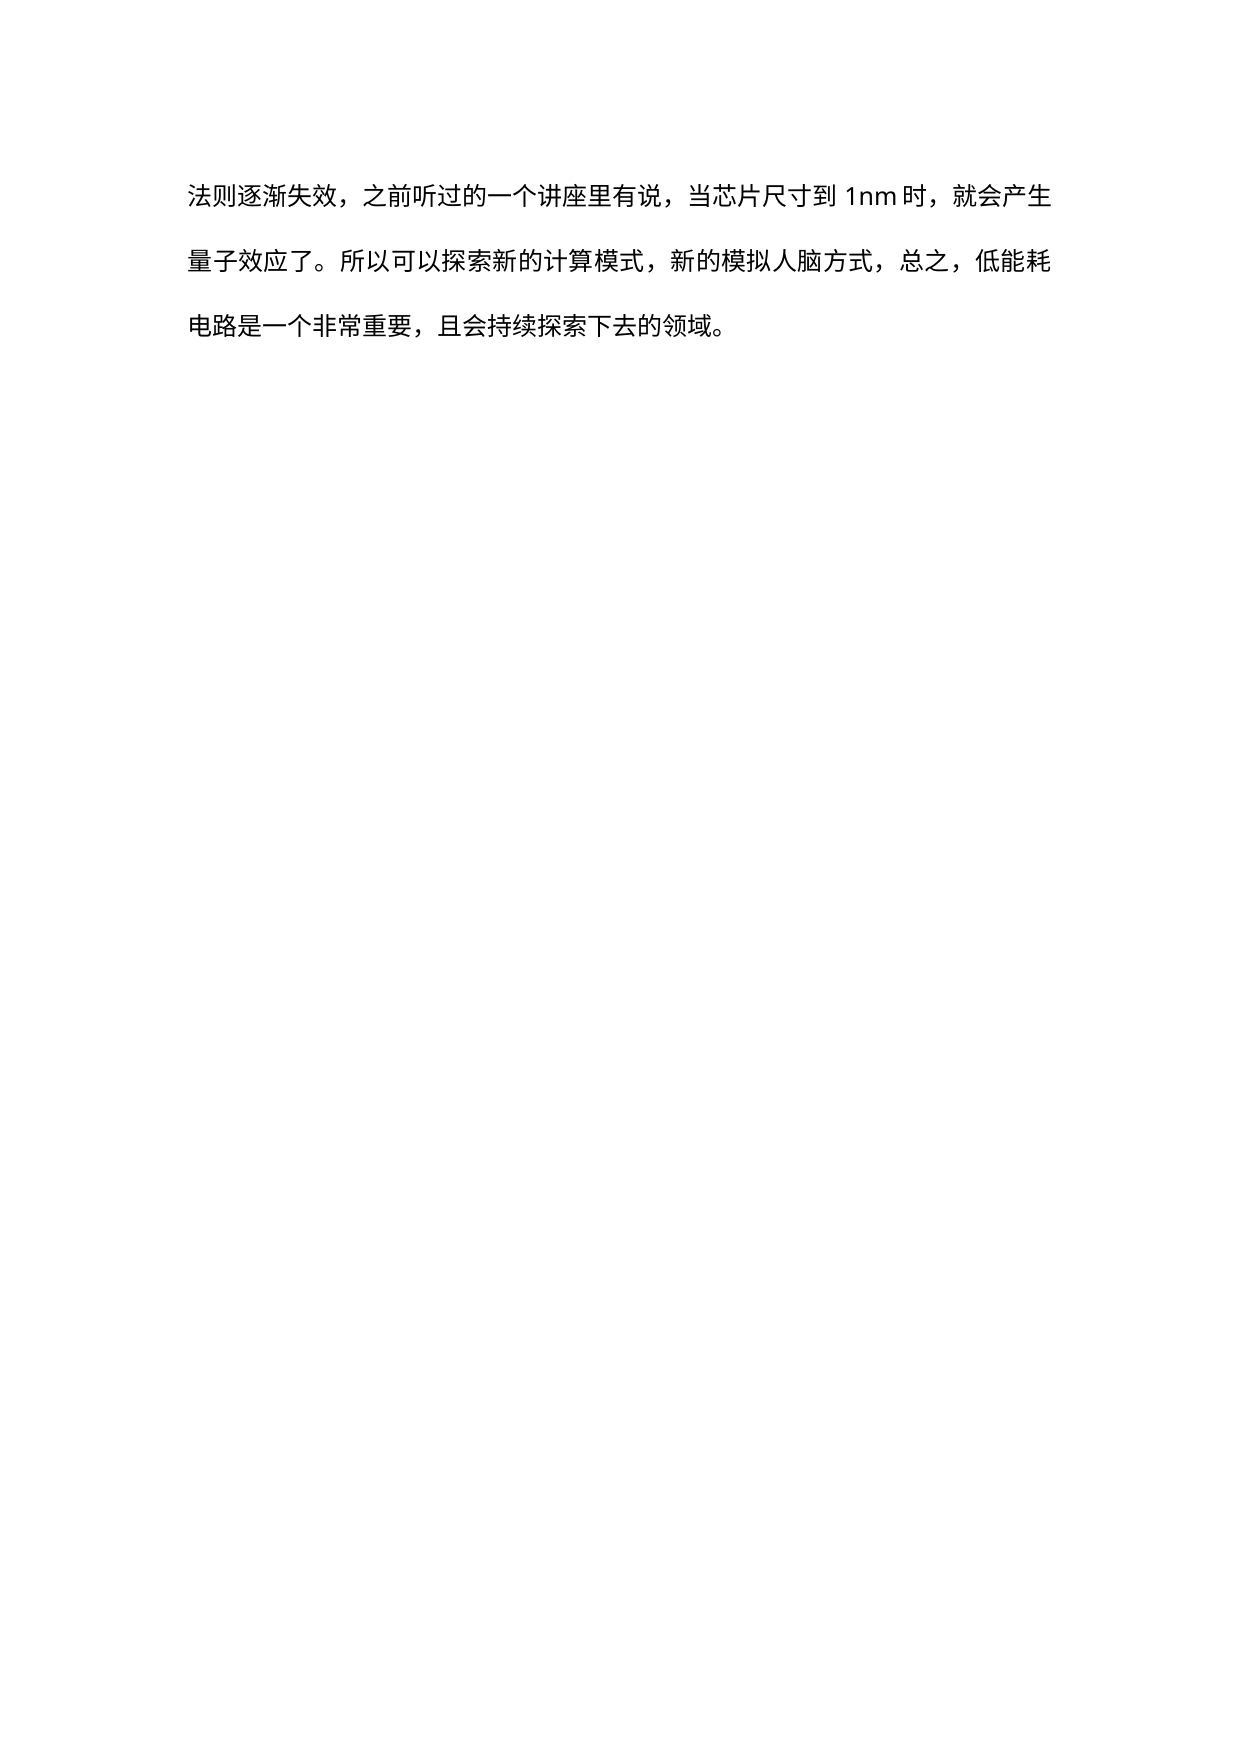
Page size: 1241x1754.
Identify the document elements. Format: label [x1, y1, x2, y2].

text [187, 162, 1053, 357]
